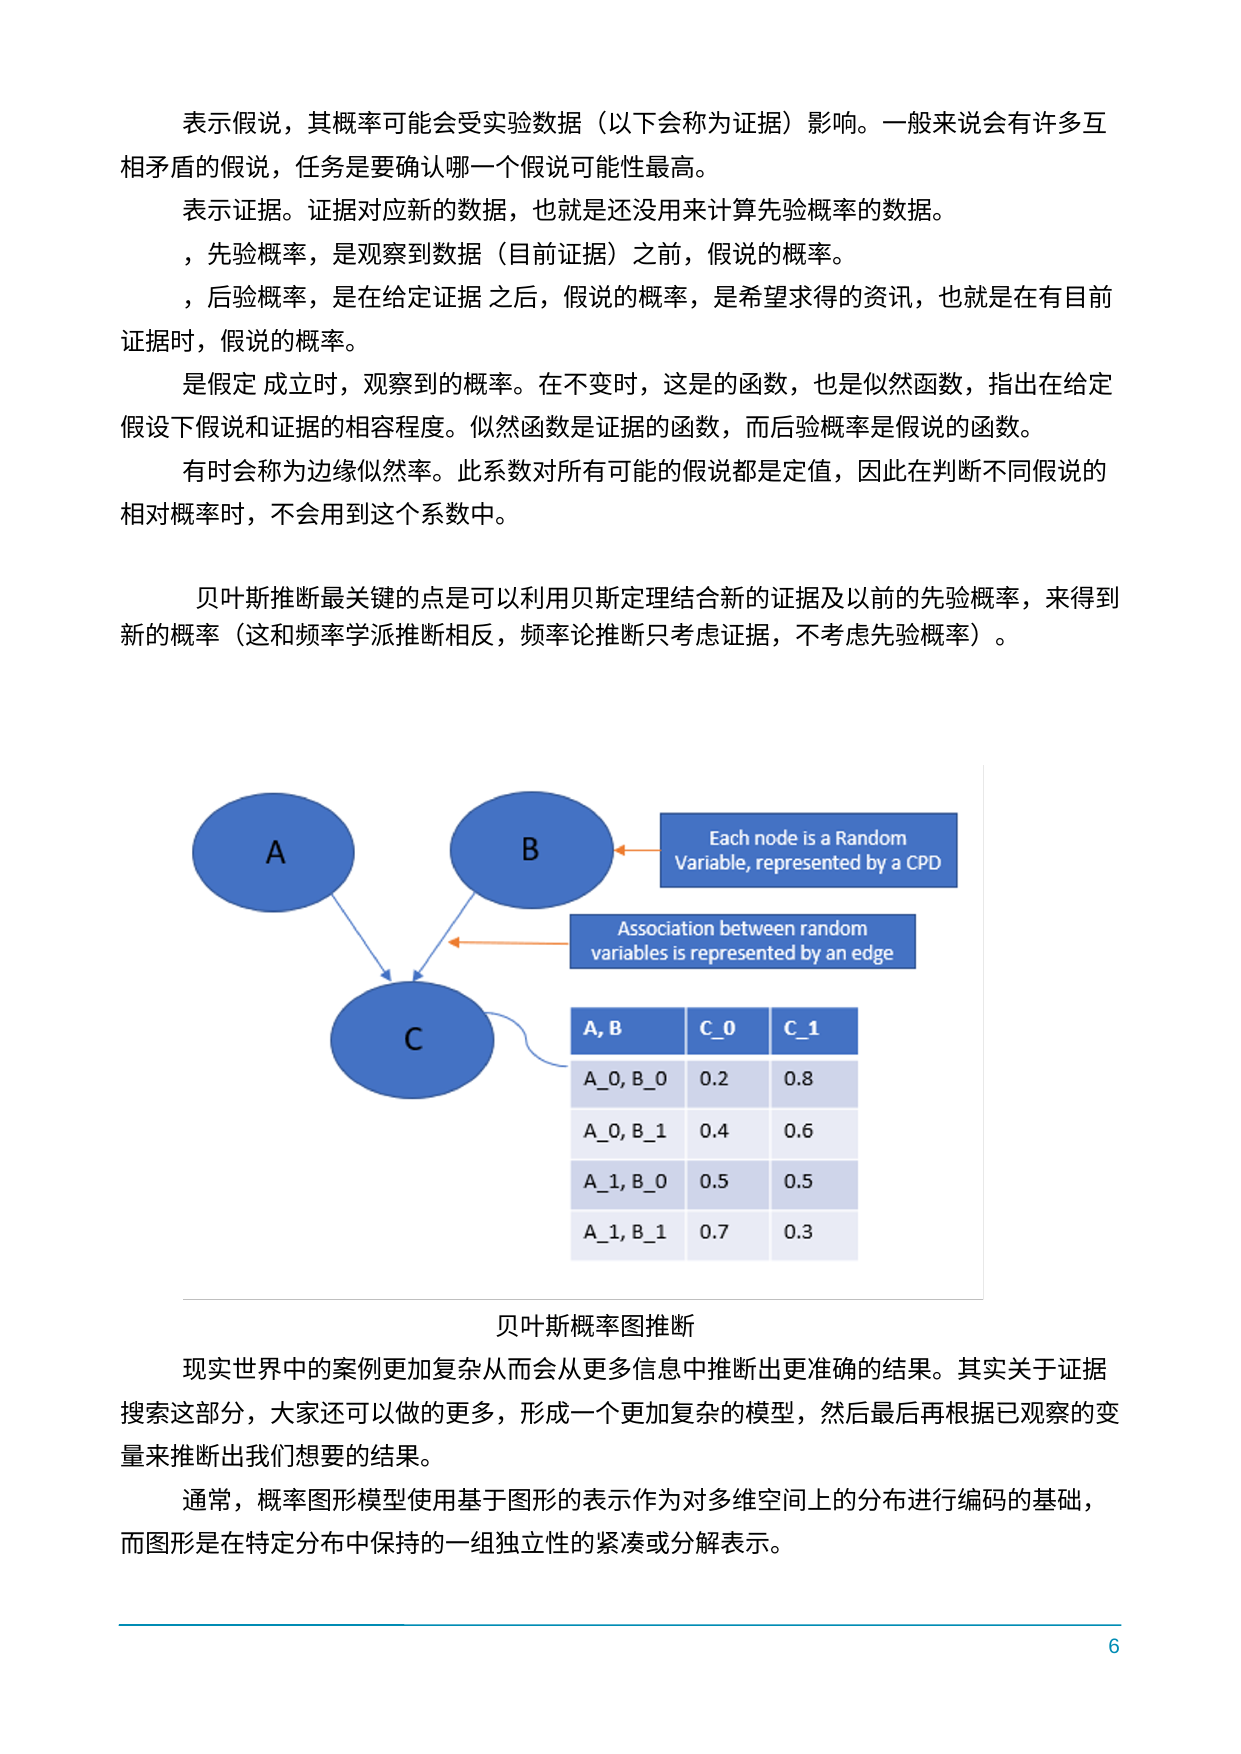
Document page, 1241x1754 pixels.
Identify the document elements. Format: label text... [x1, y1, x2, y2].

text 有时会称为边缘似然率。此系数对所有可能的假说都是定值，因此在判断不同假说的相对概率时，不会用到这个系数中。 [120, 451, 1120, 531]
text 表示证据。证据对应新的数据，也就是还没用来计算先验概率的数据。 [120, 191, 1120, 227]
text 是假定 成立时，观察到的概率。在不变时，这是的函数，也是似然函数，指出在给定假设下假说和证据的相容程度。似然函数是证据的函数，而后验概率是假说的函数。 [120, 364, 1120, 444]
text ，先验概率，是观察到数据（目前证据）之前，假说的概率。 [120, 234, 1120, 270]
text 现实世界中的案例更加复杂从而会从更多信息中推断出更准确的结果。其实关于证据搜索这部分，大家还可以做的更多，形成一个更加复杂的模型，然后最后再根据已观察的变量来推断出我们想要的结果。 [120, 1350, 1120, 1473]
text 通常，概率图形模型使用基于图形的表示作为对多维空间上的分布进行编码的基础，而图形是在特定分布中保持的一组独立性的紧凑或分解表示。 [120, 1480, 1120, 1560]
text 表示假说，其概率可能会受实验数据（以下会称为证据）影响。一般来说会有许多互相矛盾的假说，任务是要确认哪一个假说可能性最高。 [120, 104, 1120, 183]
text ，后验概率，是在给定证据 之后，假说的概率，是希望求得的资讯，也就是在有目前证据时，假说的概率。 [120, 277, 1120, 357]
text 贝叶斯概率图推断 [120, 1307, 1120, 1343]
text 贝叶斯推断最关键的点是可以利用贝斯定理结合新的证据及以前的先验概率，来得到新的概率（这和频率学派推断相反，频率论推断只考虑证据，不考虑先验概率）。 [120, 579, 1120, 651]
picture [182, 765, 984, 1300]
